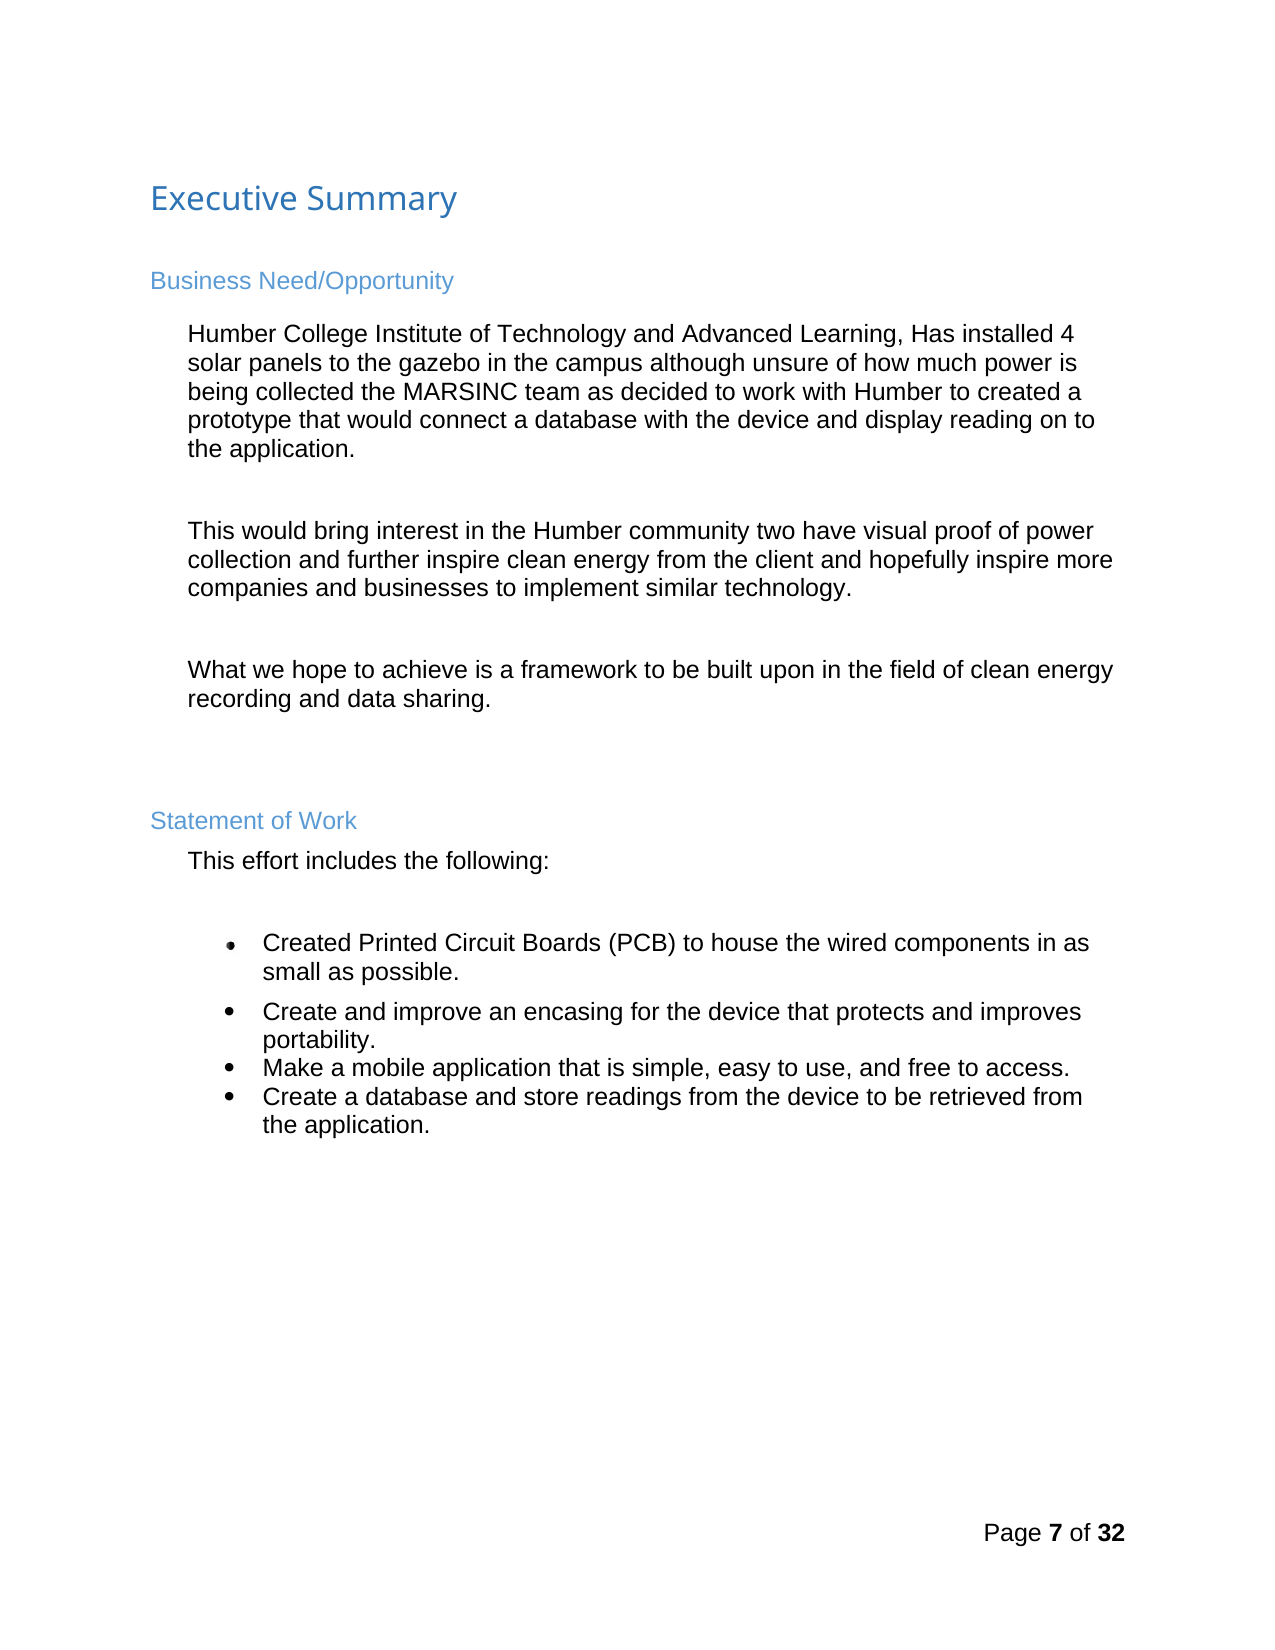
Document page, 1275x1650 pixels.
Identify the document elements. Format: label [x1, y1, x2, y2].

picture [225, 928, 247, 958]
